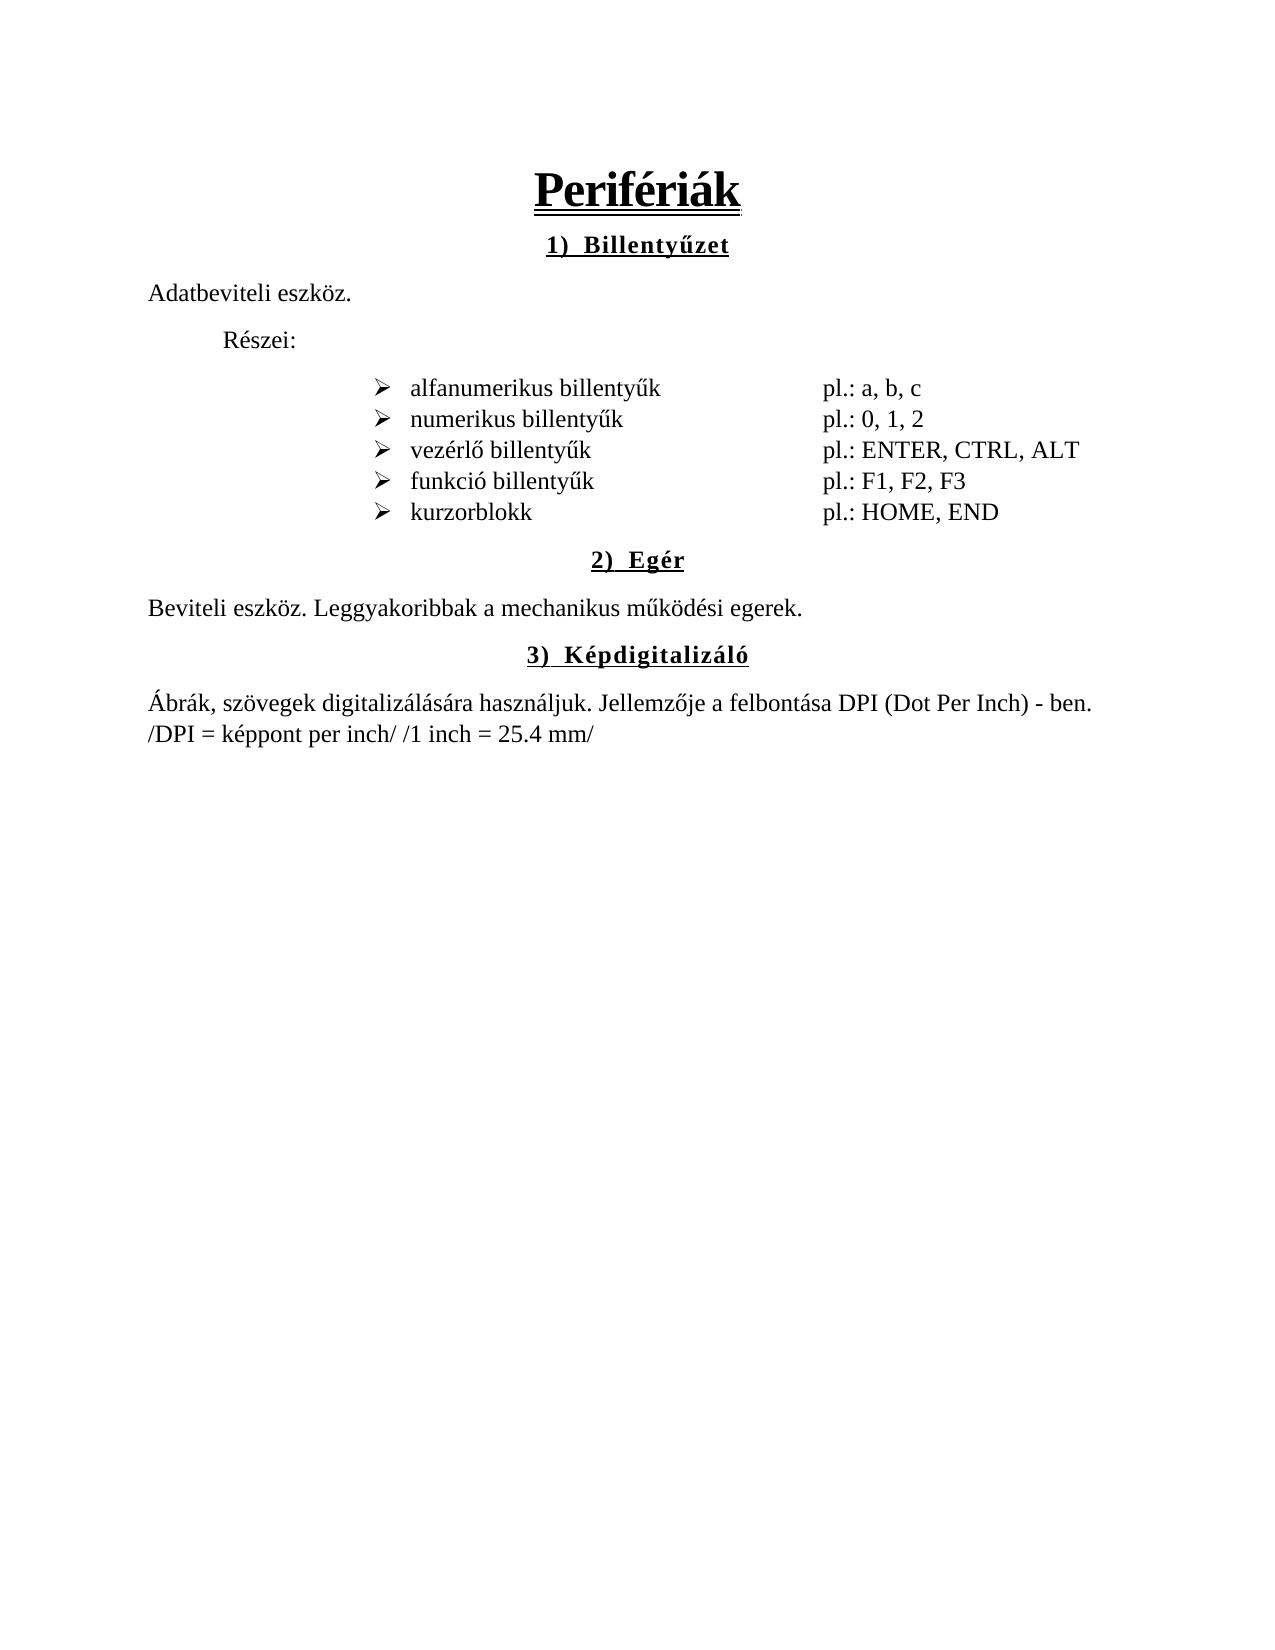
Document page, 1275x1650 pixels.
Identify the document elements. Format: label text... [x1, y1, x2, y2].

list alfanumerikus billentyűk pl.: a, b, c [373, 373, 1127, 402]
title Perifériák [148, 160, 1127, 218]
subtitle Képdigitalizáló [148, 641, 1127, 669]
list numerikus billentyűk pl.: 0, 1, 2 [373, 404, 1127, 433]
text Beviteli eszköz. Leggyakoribbak a mechanikus működési egerek. [148, 593, 1127, 622]
text Adatbeviteli eszköz. [148, 278, 1127, 307]
text Ábrák, szövegek digitalizálására használjuk. Jellemzője a felbontása DPI (Dot Per Inch) - ben. /DPI = képpont per inch/ /1 inch = 25.4 mm/ [148, 688, 1127, 748]
subtitle Billentyűzet [148, 230, 1127, 259]
list kurzorblokk pl.: HOME, END [373, 497, 1127, 526]
text Részei: [223, 326, 1127, 354]
list vezérlő billentyűk pl.: ENTER, CTRL, ALT [373, 435, 1127, 464]
list funkció billentyűk pl.: F1, F2, F3 [373, 466, 1127, 495]
subtitle Egér [148, 545, 1127, 574]
